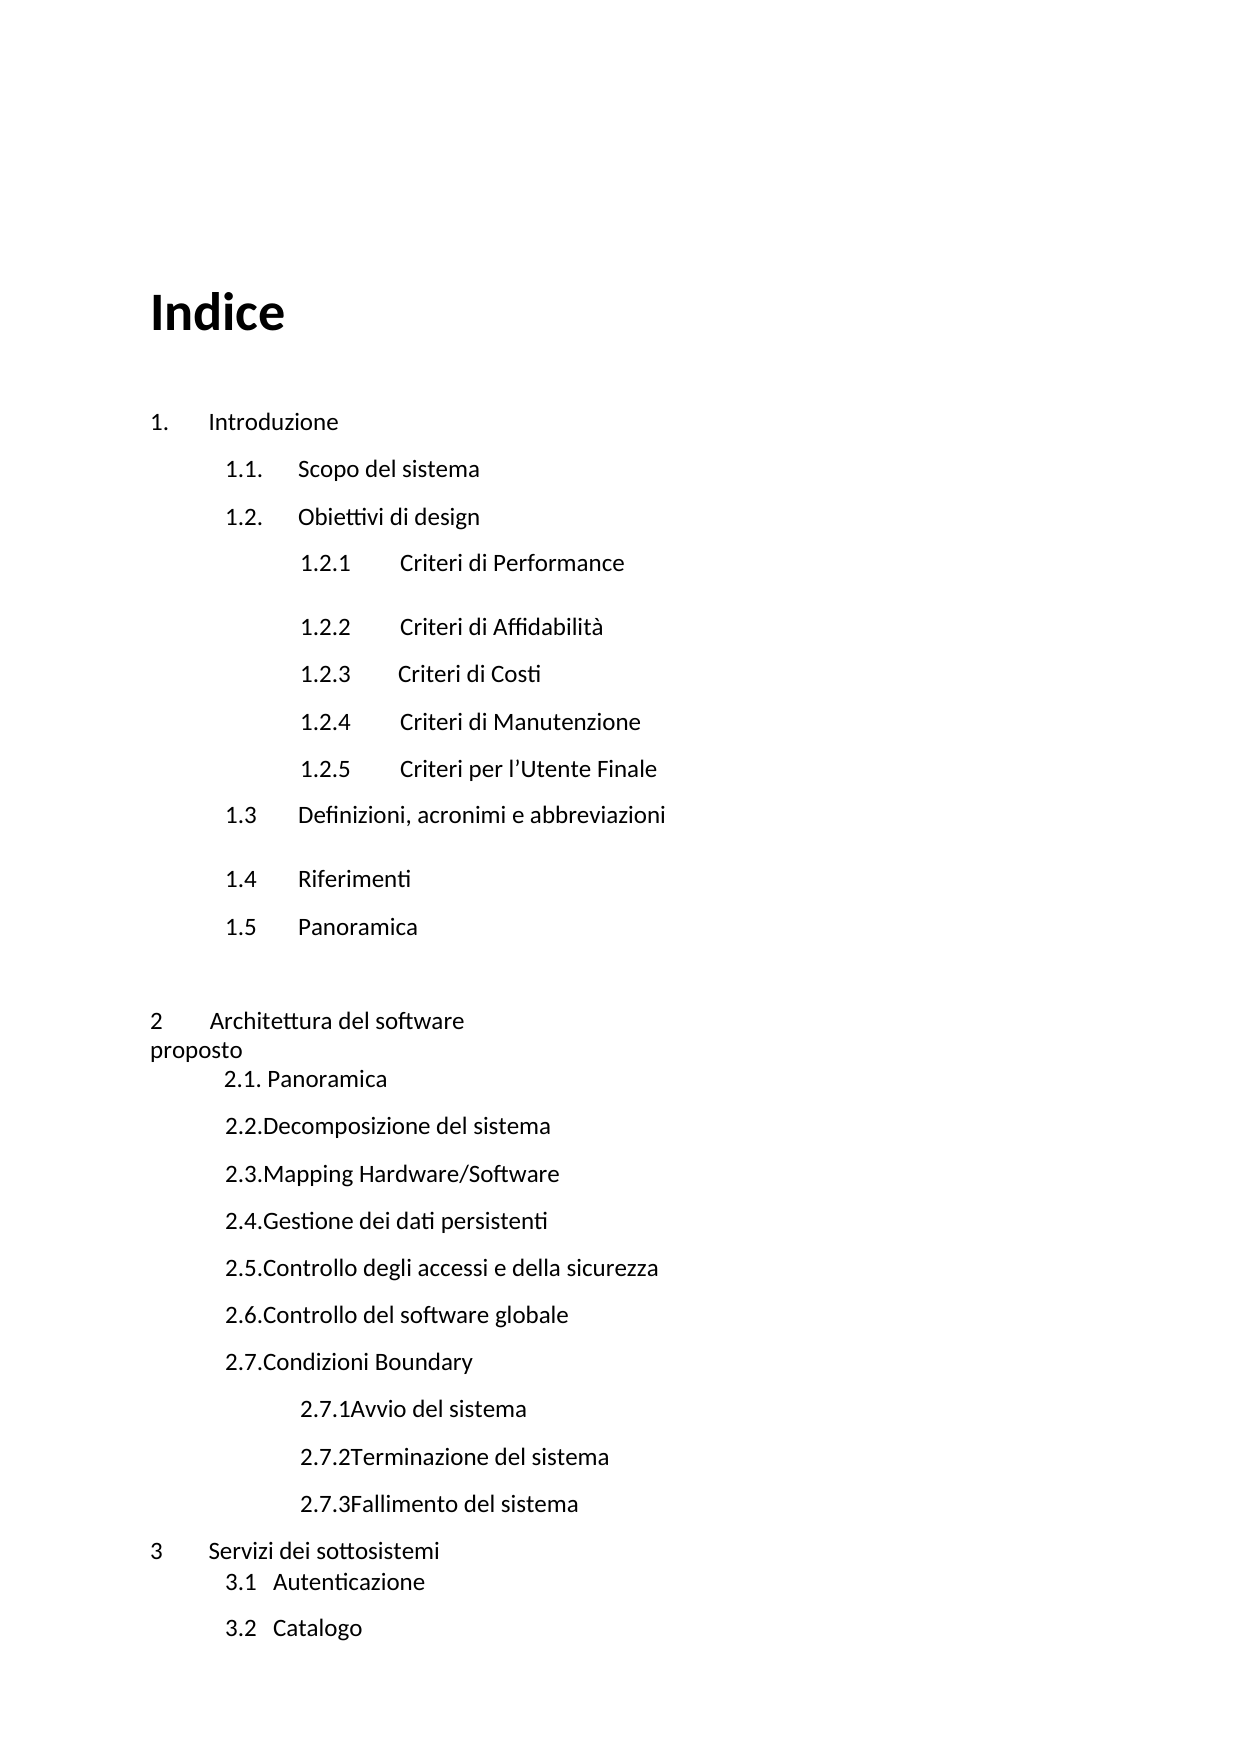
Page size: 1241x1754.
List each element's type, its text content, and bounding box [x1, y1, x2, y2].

text 1.2.5 Criteri per l’Utente Finale [300, 753, 1123, 783]
text 1.4 Riferimenti [225, 863, 1123, 894]
text 1.2.3 Criteri di Costi [300, 658, 1123, 689]
text 2.5.Controllo degli accessi e della sicurezza [225, 1252, 1123, 1283]
text 2.7.Condizioni Boundary [225, 1346, 1123, 1377]
text 1.5 Panoramica [225, 911, 1123, 941]
text 2.1. Panoramica [150, 1064, 492, 1094]
text Indice [150, 277, 1123, 344]
list Architettura del software proposto [150, 1006, 492, 1064]
list Servizi dei sottosistemi [150, 1535, 1123, 1566]
text 1.2. Obiettivi di design [225, 501, 1123, 531]
text 1.2.4 Criteri di Manutenzione [300, 706, 1123, 736]
text 2.2.Decomposizione del sistema [225, 1111, 1123, 1141]
text 1.2.2 Criteri di Affidabilità [300, 611, 1123, 642]
text 2.7.3Fallimento del sistema [300, 1488, 1123, 1518]
text 1.3 Definizioni, acronimi e abbreviazioni [225, 800, 1123, 830]
text 2.6.Controllo del software globale [225, 1299, 1123, 1330]
text 1.2.1 Criteri di Performance [300, 548, 1123, 578]
text 3.2 Catalogo [225, 1613, 1123, 1643]
text 1.1. Scopo del sistema [225, 453, 1123, 484]
text 2.3.Mapping Hardware/Software [225, 1158, 1123, 1188]
list Introduzione [150, 406, 1123, 437]
text 3.1 Autenticazione [225, 1566, 1123, 1596]
text 2.4.Gestione dei dati persistenti [225, 1205, 1123, 1235]
text 2.7.2Terminazione del sistema [300, 1441, 1123, 1471]
text 2.7.1Avvio del sistema [300, 1394, 1123, 1424]
